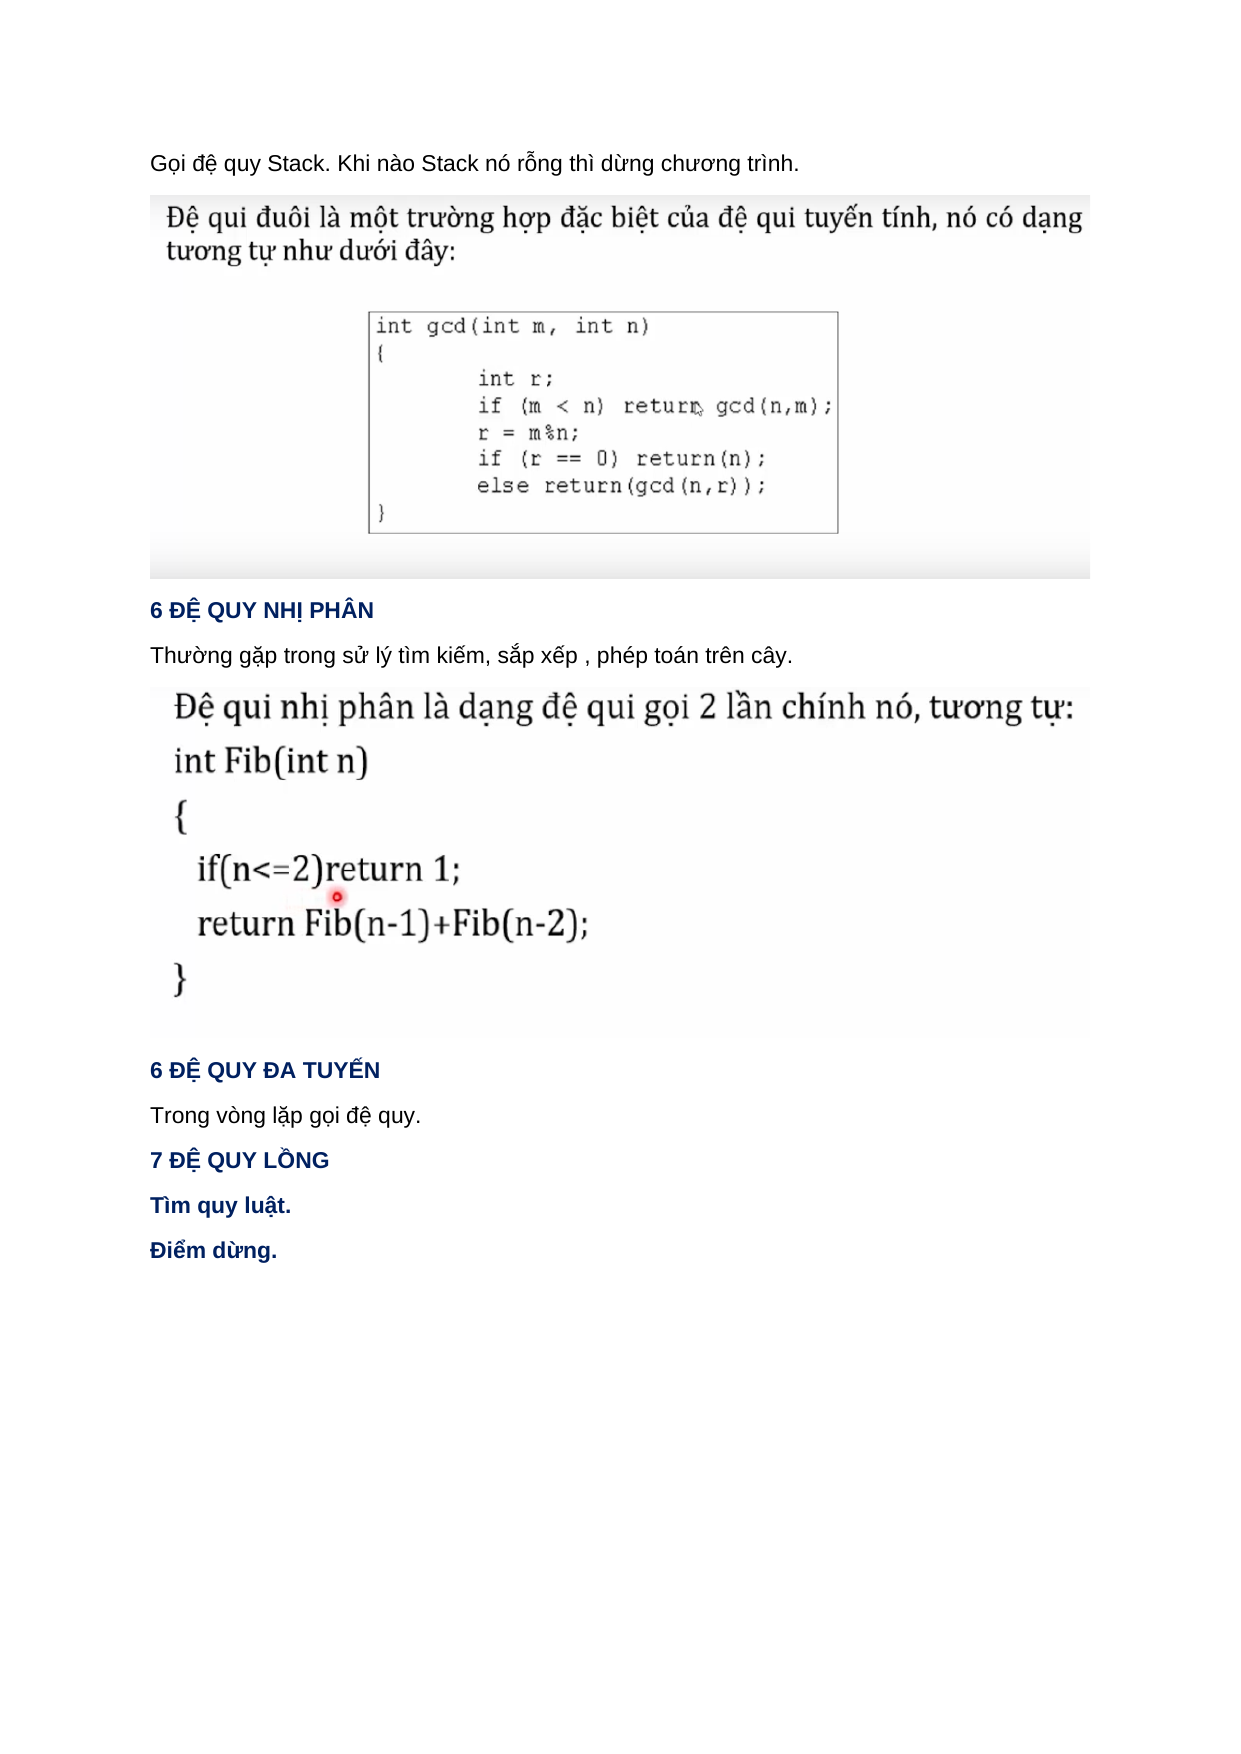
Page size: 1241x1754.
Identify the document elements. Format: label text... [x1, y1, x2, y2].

text Trong vòng lặp gọi đệ quy. [150, 1102, 1090, 1128]
text 6 ĐỆ QUY NHỊ PHÂN [150, 597, 1090, 623]
text 6 ĐỆ QUY ĐA TUYẾN [150, 1057, 1090, 1083]
text Gọi đệ quy Stack. Khi nào Stack nó rỗng thì dừng chương trình. [150, 150, 1090, 176]
text Tìm quy luật. [150, 1192, 1090, 1218]
text Điểm dừng. [150, 1237, 1090, 1263]
text 7 ĐỆ QUY LỒNG [150, 1147, 1090, 1173]
text Thường gặp trong sử lý tìm kiếm, sắp xếp , phép toán trên cây. [150, 642, 1090, 668]
picture [150, 687, 1091, 1038]
picture [150, 195, 1091, 579]
